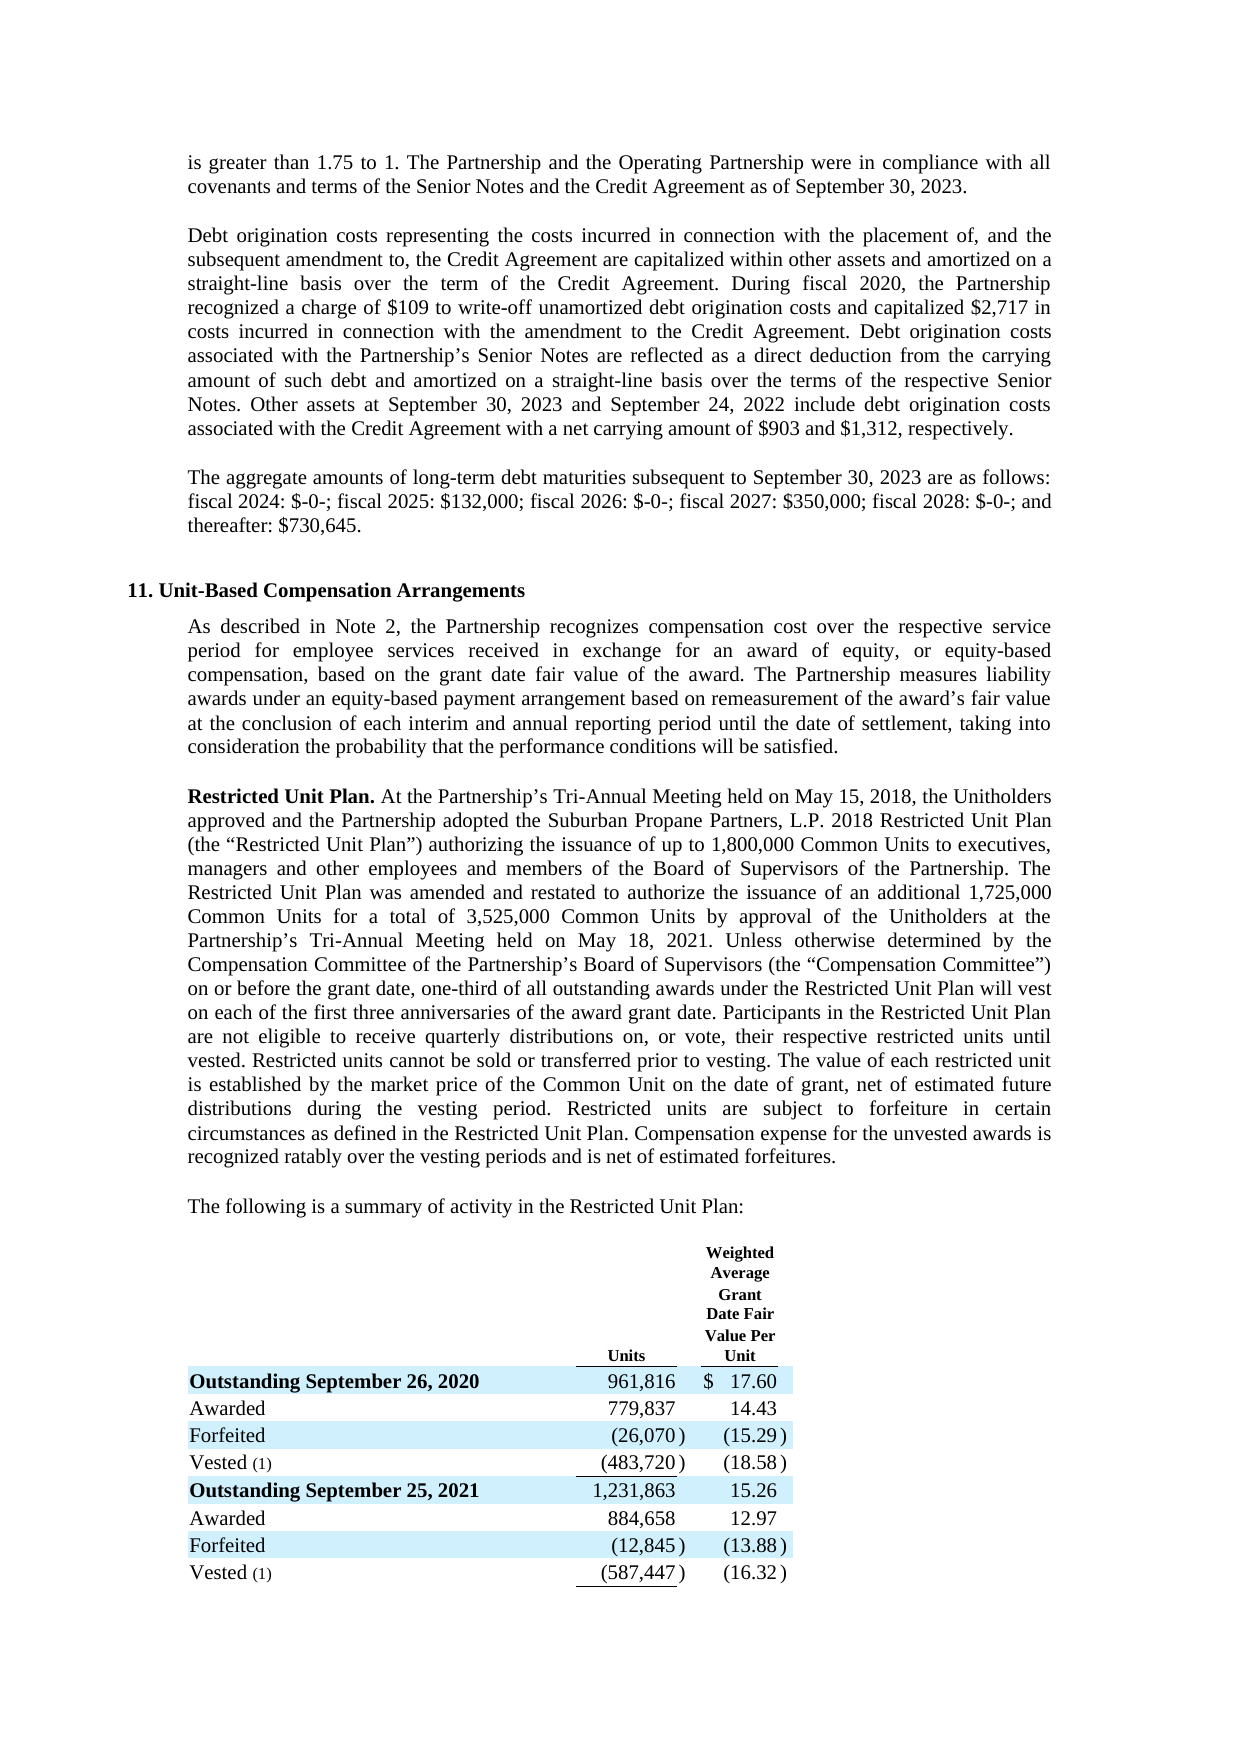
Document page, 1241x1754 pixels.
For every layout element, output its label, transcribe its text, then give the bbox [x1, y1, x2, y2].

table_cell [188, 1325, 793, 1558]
text The aggregate amounts of long-term debt maturities subsequent to September 30, 2023 are as follows: fiscal 2024: $-0-; fiscal 2025: $132,000; fiscal 2026: $-0-; fiscal 2027: $350,000; fiscal 2028: $-0-; and thereafter: $730,645. [187, 465, 1053, 537]
text As described in Note 2, the Partnership recognizes compensation cost over the respective service period for employee services received in exchange for an award of equity, or equity-based compensation, based on the grant date fair value of the award. The Partnership measures liability awards under an equity-based payment arrangement based on remeasurement of the award’s fair value at the conclusion of each interim and annual reporting period until the date of settlement, taking into consideration the probability that the performance conditions will be satisfied. [187, 614, 1053, 758]
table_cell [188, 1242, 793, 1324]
text 11. Unit-Based Compensation Arrangements [127, 578, 1053, 602]
text Restricted Unit Plan. At the Partnership’s Tri-Annual Meeting held on May 15, 2018, the Unitholders approved and the Partnership adopted the Suburban Propane Partners, L.P. 2018 Restricted Unit Plan (the “Restricted Unit Plan”) authorizing the issuance of up to 1,800,000 Common Units to executives, managers and other employees and members of the Board of Supervisors of the Partnership. The Restricted Unit Plan was amended and restated to authorize the issuance of an additional 1,725,000 Common Units for a total of 3,525,000 Common Units by approval of the Unitholders at the Partnership’s Tri-Annual Meeting held on May 18, 2021. Unless otherwise determined by the Compensation Committee of the Partnership’s Board of Supervisors (the “Compensation Committee”) on or before the grant date, one-third of all outstanding awards under the Restricted Unit Plan will vest on each of the first three anniversaries of the award grant date. Participants in the Restricted Unit Plan are not eligible to receive quarterly distributions on, or vote, their respective restricted units until vested. Restricted units cannot be sold or transferred prior to vesting. The value of each restricted unit is established by the market price of the Common Unit on the date of grant, net of estimated future distributions during the vesting period. Restricted units are subject to forfeiture in certain circumstances as defined in the Restricted Unit Plan. Compensation expense for the unvested awards is recognized ratably over the vesting periods and is net of estimated forfeitures. [187, 783, 1053, 1168]
text Debt origination costs representing the costs incurred in connection with the placement of, and the subsequent amendment to, the Credit Agreement are capitalized within other assets and amortized on a straight-line basis over the term of the Credit Agreement. During fiscal 2020, the Partnership recognized a charge of $109 to write-off unamortized debt origination costs and capitalized $2,717 in costs incurred in connection with the amendment to the Credit Agreement. Debt origination costs associated with the Partnership’s Senior Notes are reflected as a direct deduction from the carrying amount of such debt and amortized on a straight-line basis over the terms of the respective Senior Notes. Other assets at September 30, 2023 and September 24, 2022 include debt origination costs associated with the Credit Agreement with a net carrying amount of $903 and $1,312, respectively. [187, 223, 1053, 440]
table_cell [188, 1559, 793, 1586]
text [187, 150, 1053, 198]
text The following is a summary of activity in the Restricted Unit Plan: [187, 1193, 1053, 1218]
